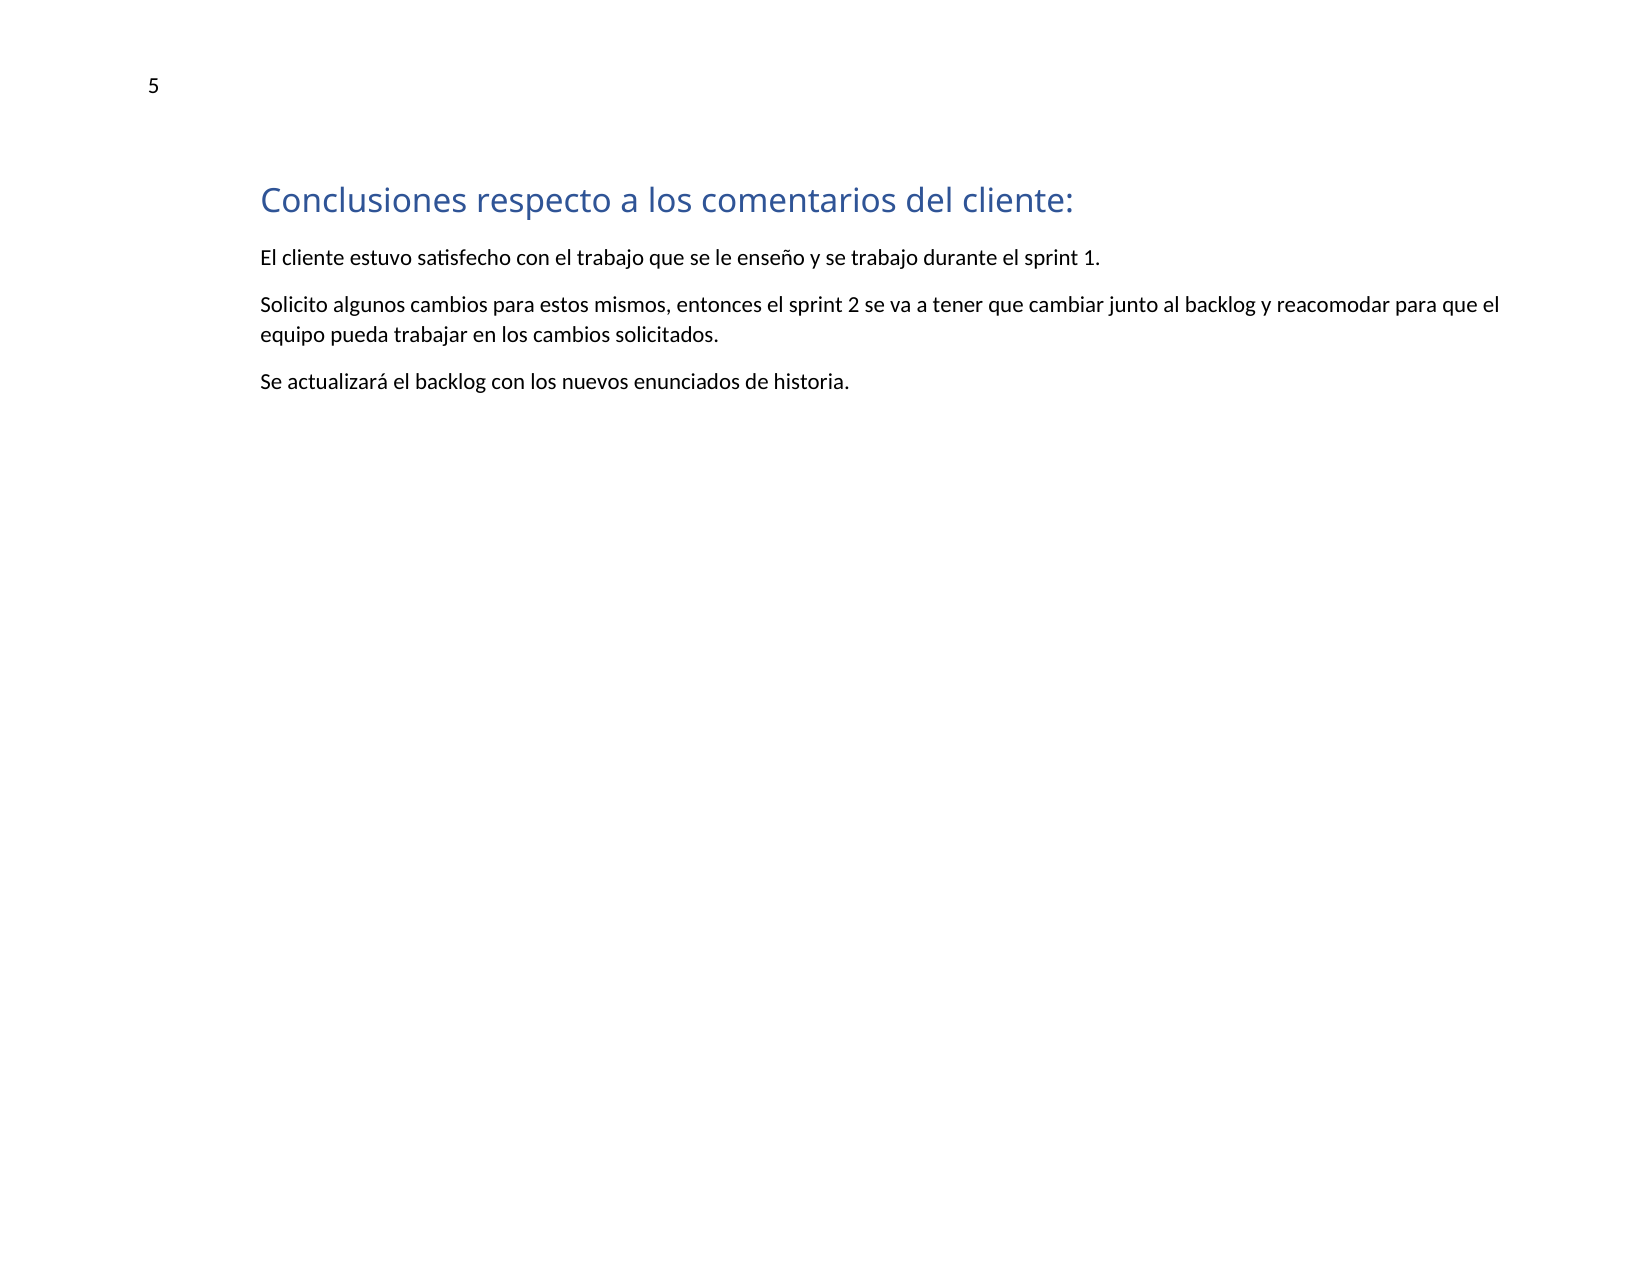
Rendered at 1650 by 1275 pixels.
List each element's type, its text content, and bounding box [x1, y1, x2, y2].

text Solicito algunos cambios para estos mismos, entonces el sprint 2 se va a tener que cambiar junto al backlog y reacomodar para que el equipo pueda trabajar en los cambios solicitados. [260, 290, 1502, 348]
text Conclusiones respecto a los comentarios del cliente: [260, 177, 1502, 223]
text Se actualizará el backlog con los nuevos enunciados de historia. [260, 367, 1502, 395]
text El cliente estuvo satisfecho con el trabajo que se le enseño y se trabajo durante el sprint 1. [260, 243, 1502, 271]
